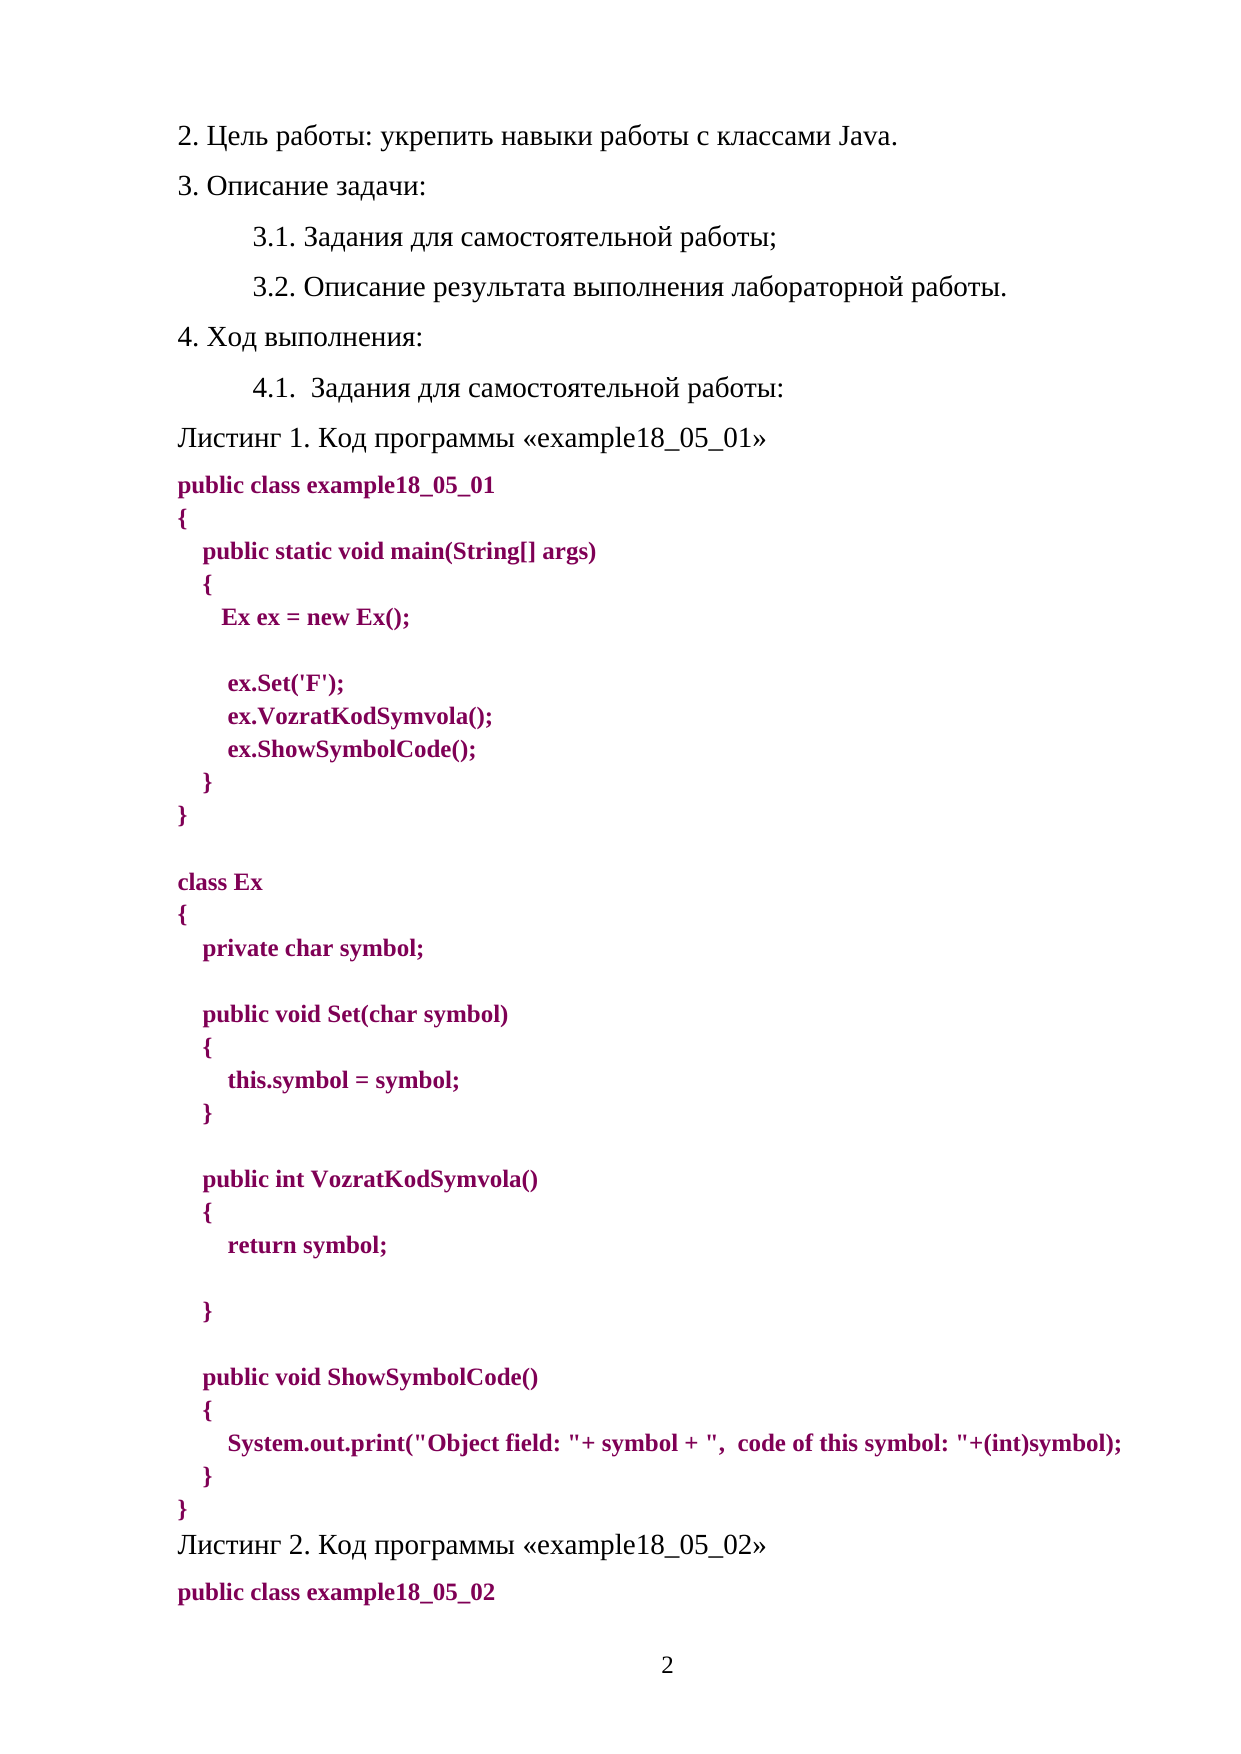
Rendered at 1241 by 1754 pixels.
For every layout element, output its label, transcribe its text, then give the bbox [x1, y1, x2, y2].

text ex.Set('F'); [177, 668, 1152, 697]
text { [177, 503, 1152, 532]
text 3.1. Задания для самостоятельной работы; [252, 219, 1152, 252]
text ex.VozratKodSymvola(); [177, 701, 1152, 730]
text System.out.print("Object field: "+ symbol + ", code of this symbol: "+(int)symbol); [177, 1428, 1152, 1457]
text } [177, 767, 1152, 796]
text public void ShowSymbolСode() [177, 1362, 1152, 1391]
text public int VozratKodSymvola() [177, 1164, 1152, 1192]
text } [177, 1098, 1152, 1126]
text this.symbol = symbol; [177, 1065, 1152, 1093]
text 3. Описание задачи: [177, 168, 1152, 202]
text Листинг 2. Код программы «example18_05_02» [177, 1527, 1152, 1561]
text 3.2. Описание результата выполнения лабораторной работы. [252, 269, 1152, 303]
text public void Set(char symbol) [177, 999, 1152, 1027]
text public class example18_05_02 [177, 1577, 1152, 1606]
text } [177, 1494, 1152, 1523]
text } [177, 801, 1152, 829]
text private char symbol; [177, 933, 1152, 961]
text public static void main(String[] args) [177, 536, 1152, 565]
text } [177, 1461, 1152, 1490]
text Ex ex = new Ex(); [177, 602, 1152, 631]
text return symbol; [177, 1230, 1152, 1258]
text { [177, 1197, 1152, 1226]
text ex.ShowSymbolСode(); [177, 734, 1152, 763]
text } [177, 1296, 1152, 1324]
text 4.1. Задания для самостоятельной работы: Листинг 1. Код программы «example18_05_01» [177, 370, 1152, 453]
text { [177, 899, 1152, 928]
text class Ex [177, 867, 1152, 895]
text { [177, 1032, 1152, 1060]
text { [177, 1395, 1152, 1424]
text { [177, 569, 1152, 598]
text 4. Ход выполнения: [177, 319, 1152, 353]
text 2. Цель работы: укрепить навыки работы с классами Java. [177, 118, 1152, 152]
text public class example18_05_01 [177, 470, 1152, 499]
